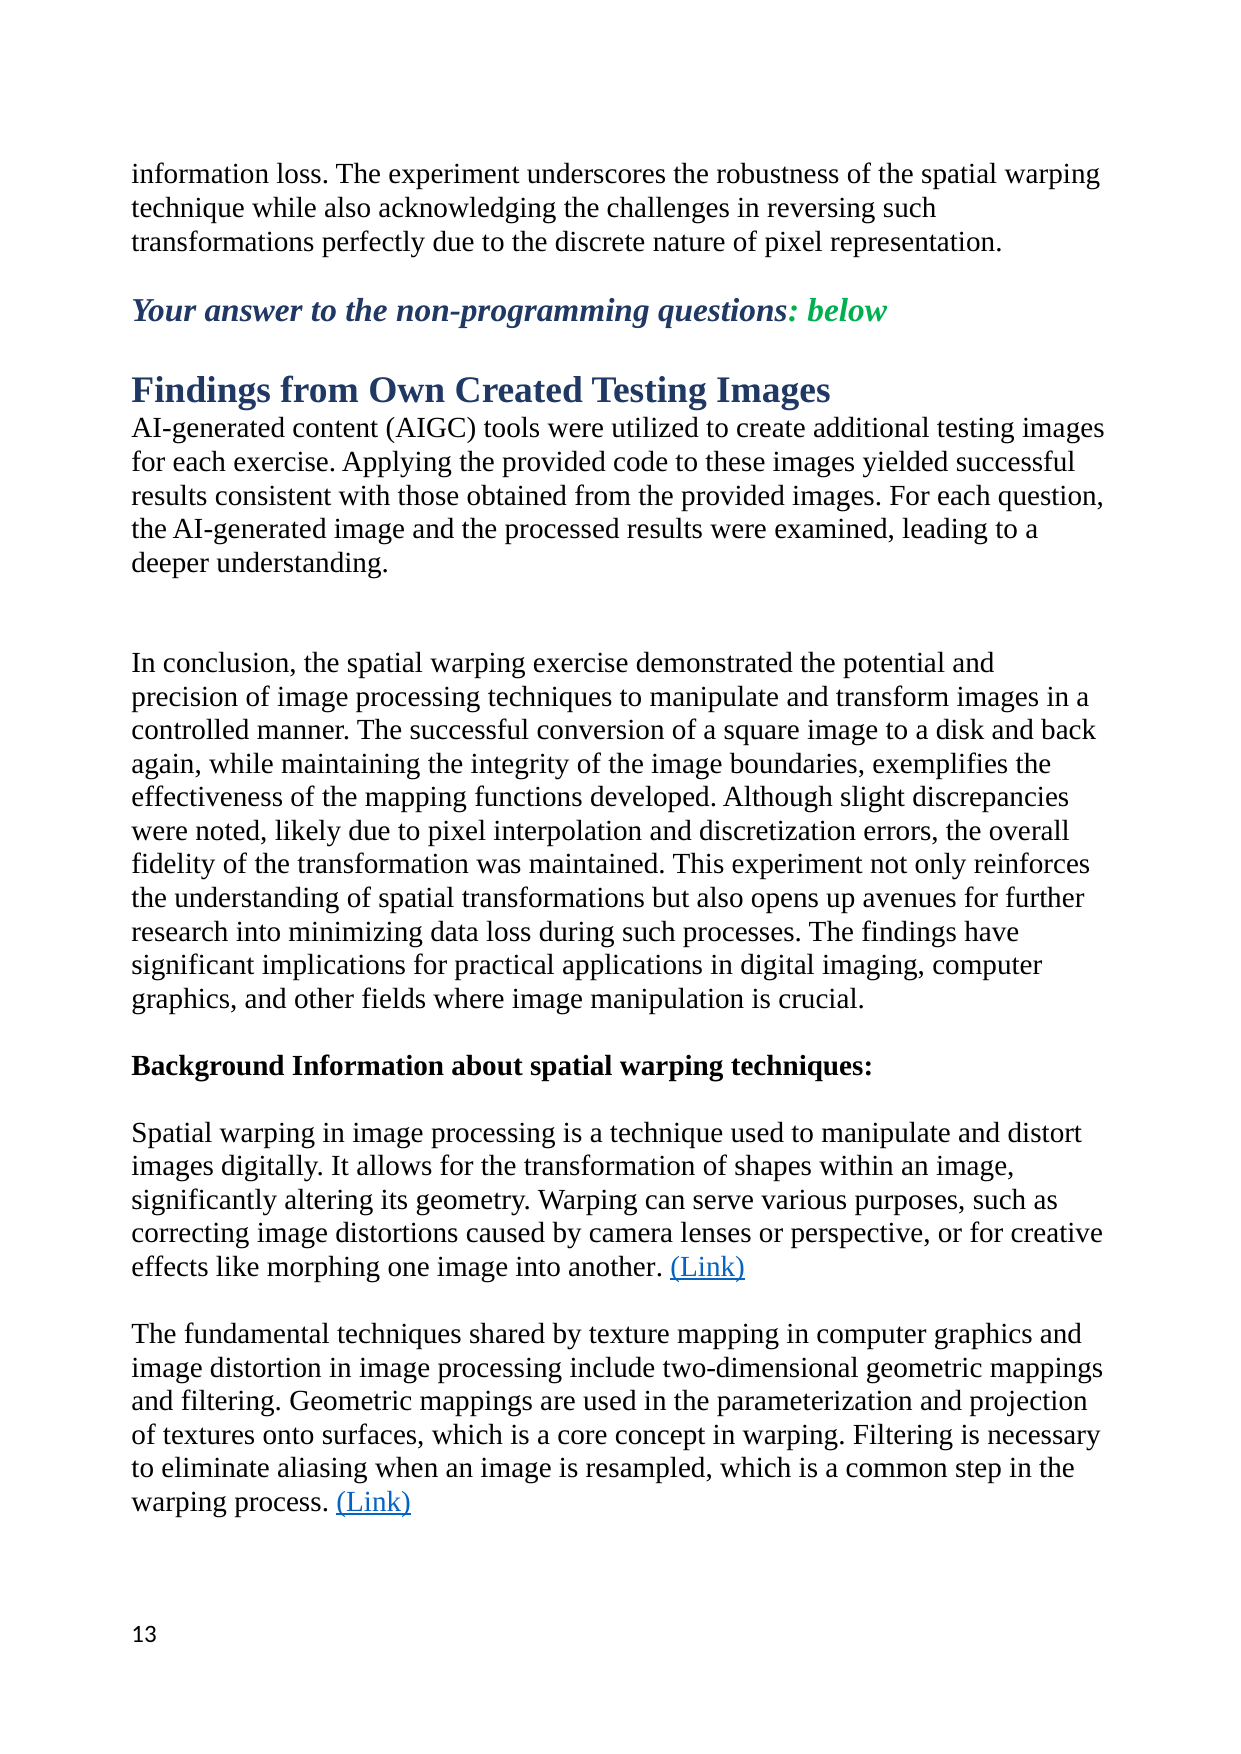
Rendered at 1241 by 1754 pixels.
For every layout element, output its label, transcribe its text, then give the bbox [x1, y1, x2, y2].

text AI-generated content (AIGC) tools were utilized to create additional testing images for each exercise. Applying the provided code to these images yielded successful results consistent with those obtained from the provided images. For each question, the AI-generated image and the processed results were examined, leading to a deeper understanding. [131, 411, 1109, 578]
text Background Information about spatial warping techniques: [131, 1048, 1109, 1081]
text Findings from Own Created Testing Images [131, 367, 1109, 411]
text In conclusion, the spatial warping exercise demonstrated the potential and precision of image processing techniques to manipulate and transform images in a controlled manner. The successful conversion of a square image to a disk and back again, while maintaining the integrity of the image boundaries, exemplifies the effectiveness of the mapping functions developed. Although slight discrepancies were noted, likely due to pixel interpolation and discretization errors, the overall fidelity of the transformation was maintained. This experiment not only reinforces the understanding of spatial transformations but also opens up avenues for further research into minimizing data loss during such processes. The findings have significant implications for practical applications in digital imaging, computer graphics, and other fields where image manipulation is crucial. [131, 645, 1109, 1014]
text Spatial warping in image processing is a technique used to manipulate and distort images digitally. It allows for the transformation of shapes within an image, significantly altering its geometry. Warping can serve various purposes, such as correcting image distortions caused by camera lenses or perspective, or for creative effects like morphing one image into another​​. (Link) [131, 1081, 1109, 1283]
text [131, 157, 1109, 257]
text Your answer to the non-programming questions: below [131, 291, 1109, 329]
text The fundamental techniques shared by texture mapping in computer graphics and image distortion in image processing include two-dimensional geometric mappings and filtering. Geometric mappings are used in the parameterization and projection of textures onto surfaces, which is a core concept in warping. Filtering is necessary to eliminate aliasing when an image is resampled, which is a common step in the warping process​​. (Link) [131, 1316, 1109, 1517]
